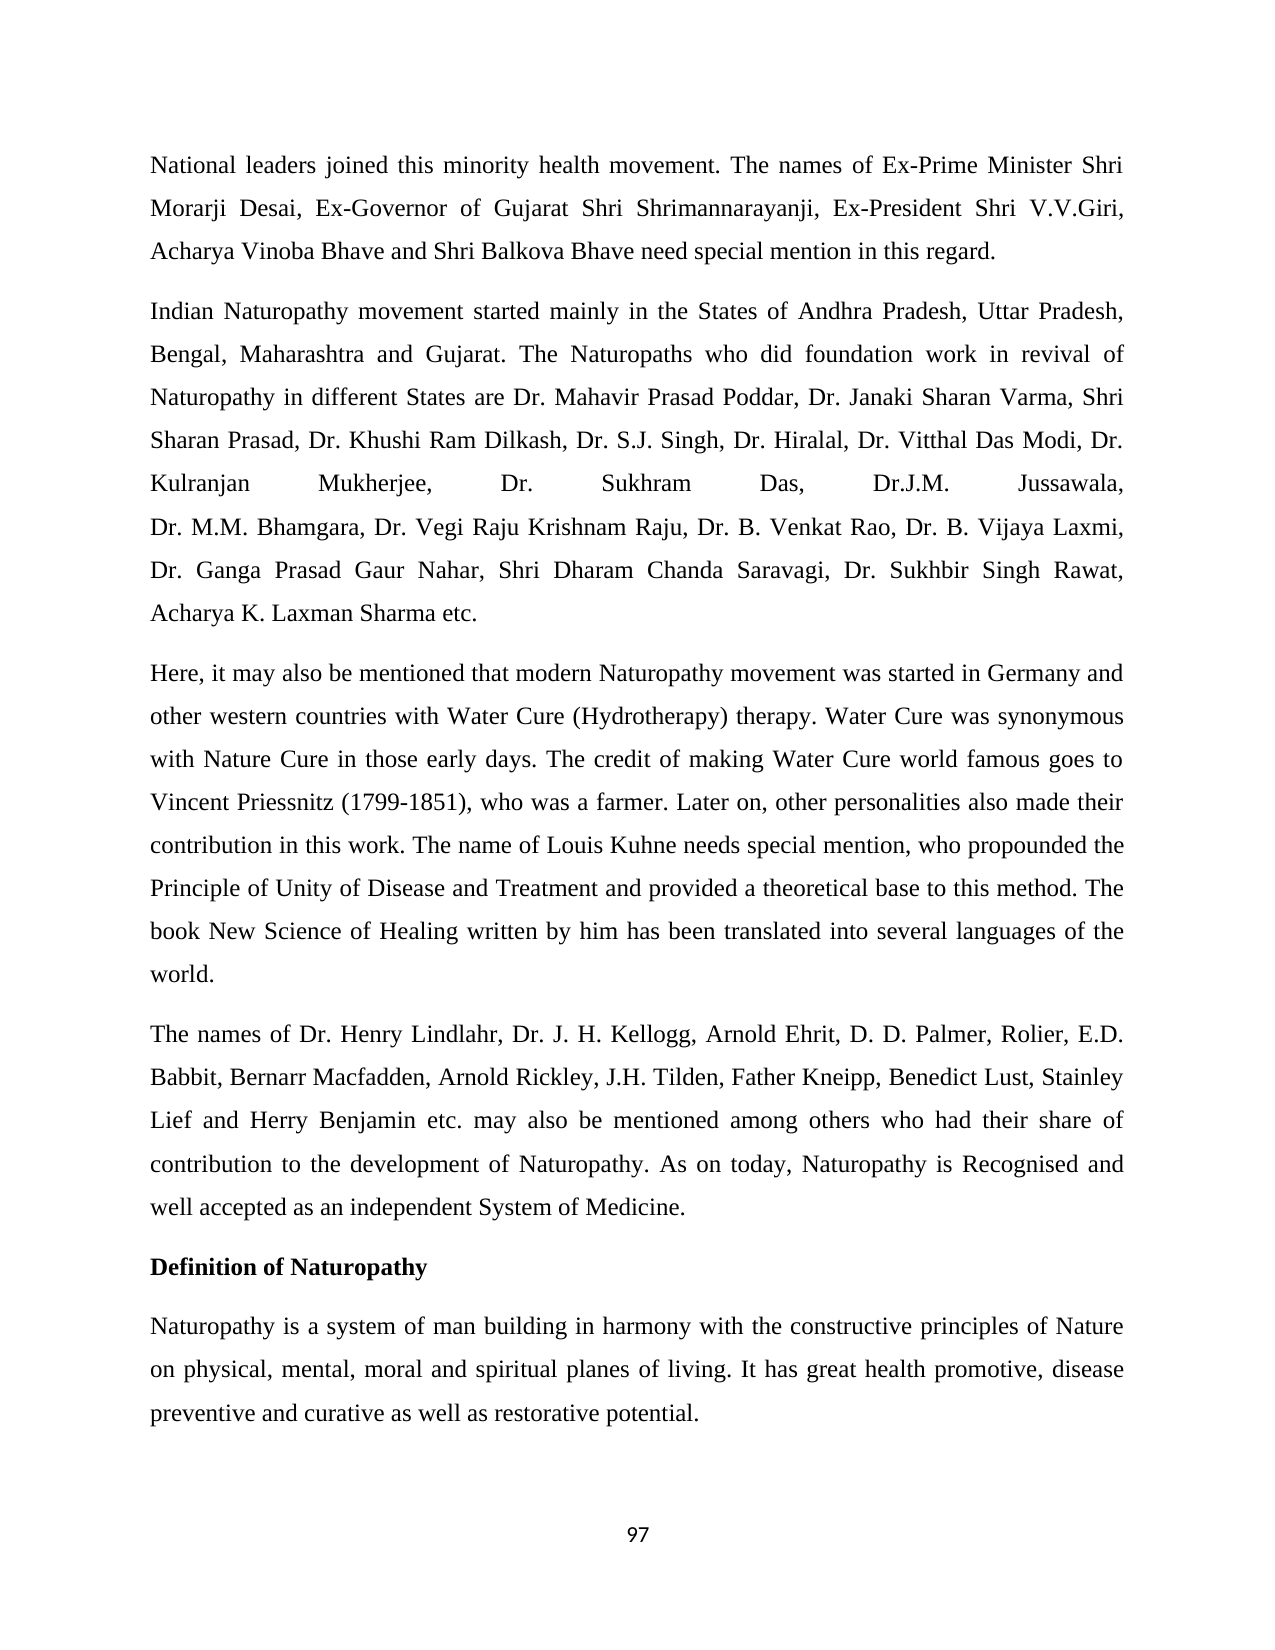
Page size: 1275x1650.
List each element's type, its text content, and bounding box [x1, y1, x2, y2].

text The names of Dr. Henry Lindlahr, Dr. J. H. Kellogg, Arnold Ehrit, D. D. Palmer, Rolier, E.D. Babbit, Bernarr Macfadden, Arnold Rickley, J.H. Tilden, Father Kneipp, Benedict Lust, Stainley Lief and Herry Benjamin etc. may also be mentioned among others who had their share of contribution to the development of Naturopathy. As on today, Naturopathy is Recognised and well accepted as an independent System of Medicine. [150, 1019, 1125, 1221]
text Definition of Naturopathy [150, 1252, 1125, 1280]
text Here, it may also be mentioned that modern Naturopathy movement was started in Germany and other western countries with Water Cure (Hydrotherapy) therapy. Water Cure was synonymous with Nature Cure in those early days. The credit of making Water Cure world famous goes to Vincent Priessnitz (1799-1851), who was a farmer. Later on, other personalities also made their contribution in this work. The name of Louis Kuhne needs special mention, who propounded the Principle of Unity of Disease and Treatment and provided a theoretical base to this method. The book New Science of Healing written by him has been translated into several languages of the world. [150, 658, 1125, 988]
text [150, 150, 1125, 265]
text Naturopathy is a system of man building in harmony with the constructive principles of Nature on physical, mental, moral and spiritual planes of living. It has great health promotive, disease preventive and curative as well as restorative potential. [150, 1311, 1125, 1426]
text Indian Naturopathy movement started mainly in the States of Andhra Pradesh, Uttar Pradesh, Bengal, Maharashtra and Gujarat. The Naturopaths who did foundation work in revival of Naturopathy in different States are Dr. Mahavir Prasad Poddar, Dr. Janaki Sharan Varma, Shri Sharan Prasad, Dr. Khushi Ram Dilkash, Dr. S.J. Singh, Dr. Hiralal, Dr. Vitthal Das Modi, Dr. Kulranjan Mukherjee, Dr. Sukhram Das, Dr.J.M. Jussawala, Dr. M.M. Bhamgara, Dr. Vegi Raju Krishnam Raju, Dr. B. Venkat Rao, Dr. B. Vijaya Laxmi, Dr. Ganga Prasad Gaur Nahar, Shri Dharam Chanda Saravagi, Dr. Sukhbir Singh Rawat, Acharya K. Laxman Sharma etc. [150, 296, 1125, 627]
